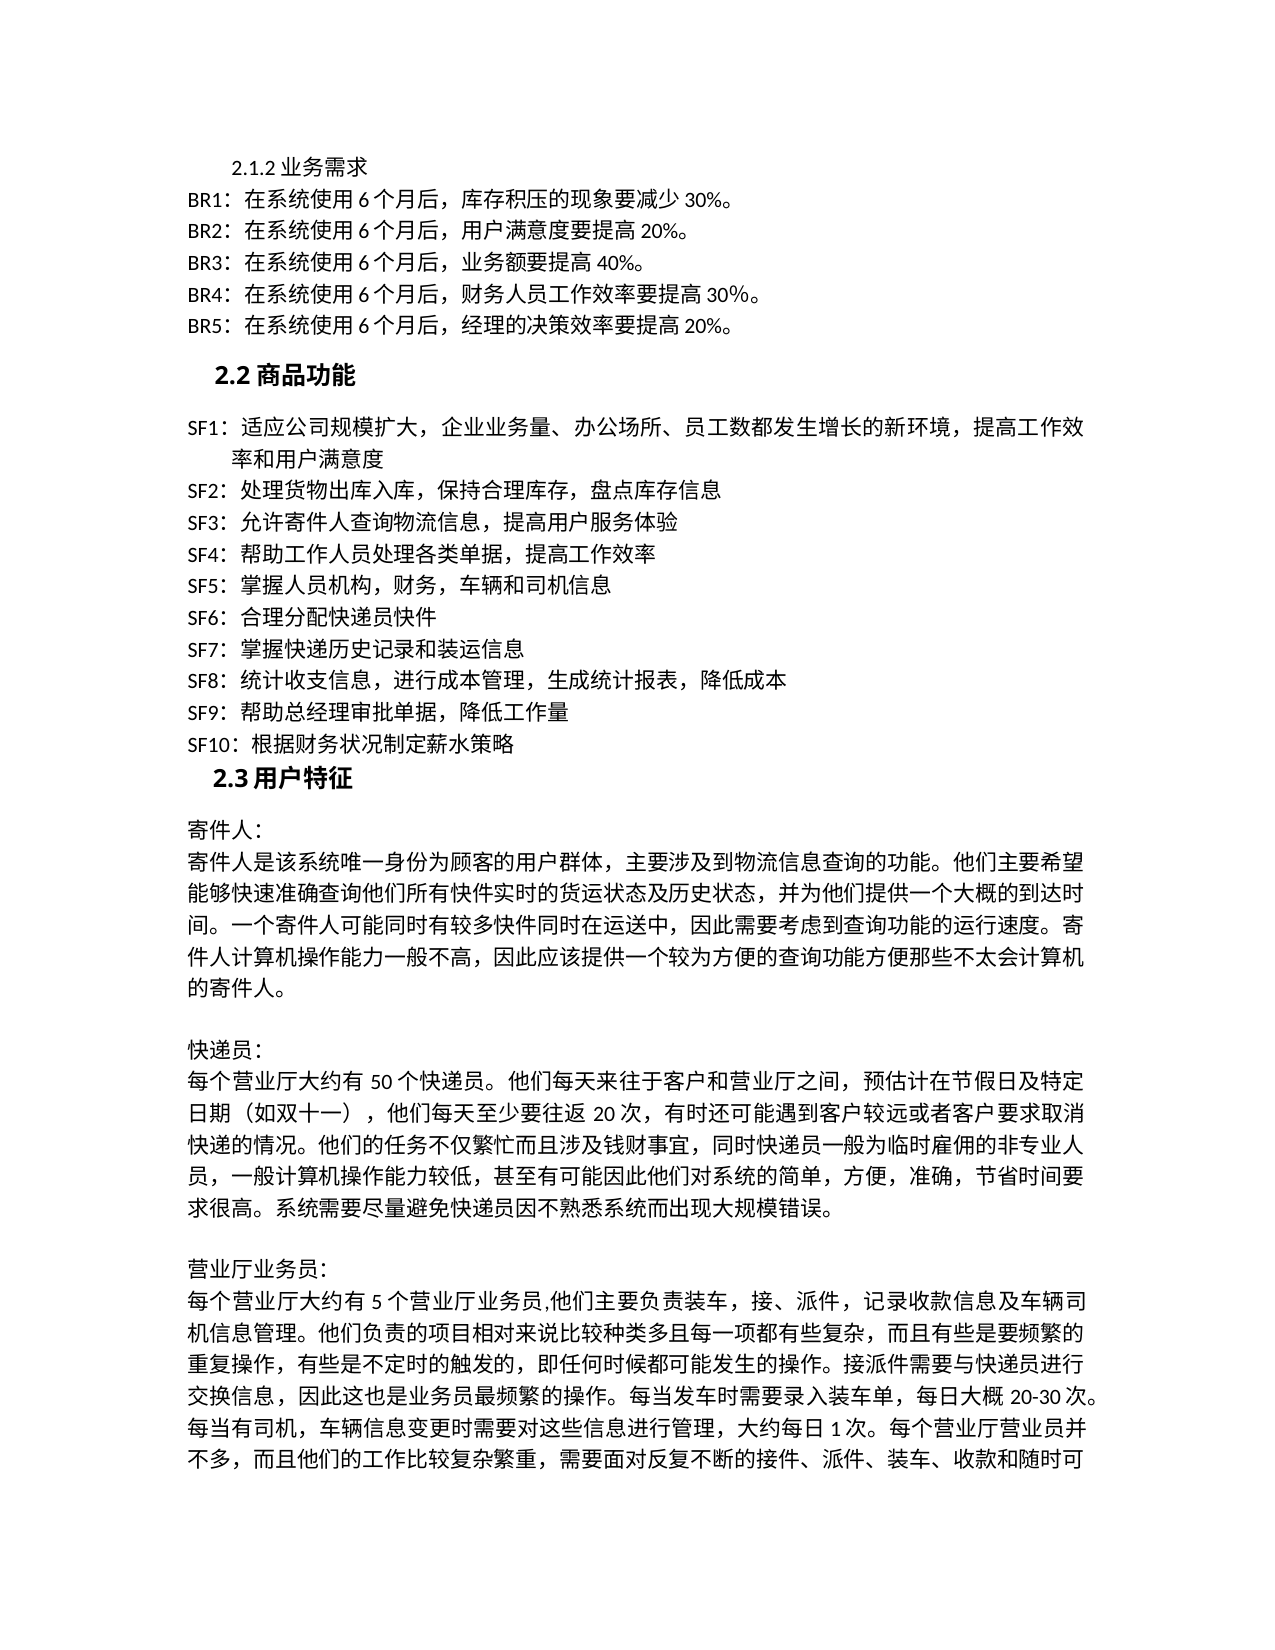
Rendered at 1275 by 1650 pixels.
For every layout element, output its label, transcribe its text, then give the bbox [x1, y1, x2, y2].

text SF2：处理货物出库入库，保持合理库存，盘点库存信息 [187, 473, 1087, 505]
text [187, 1284, 1087, 1474]
text 2.3用户特征 [187, 758, 1087, 795]
text SF4：帮助工作人员处理各类单据，提高工作效率 [187, 537, 1087, 568]
text BR5：在系统使用6个月后，经理的决策效率要提高20%。 [187, 308, 1087, 340]
text 2.2 商品功能 [187, 356, 1087, 392]
text BR1：在系统使用6个月后，库存积压的现象要减少30%。 [187, 182, 1087, 213]
text SF10：根据财务状况制定薪水策略 [187, 727, 1087, 758]
text 2.1.2 业务需求 [187, 150, 1087, 182]
text SF5：掌握人员机构，财务，车辆和司机信息 [187, 568, 1087, 600]
text BR2：在系统使用6个月后，用户满意度要提高20%。 [187, 213, 1087, 245]
text 寄件人是该系统唯一身份为顾客的用户群体，主要涉及到物流信息查询的功能。他们主要希望能够快速准确查询他们所有快件实时的货运状态及历史状态，并为他们提供一个大概的到达时间。一个寄件人可能同时有较多快件同时在运送中，因此需要考虑到查询功能的运行速度。寄件人计算机操作能力一般不高，因此应该提供一个较为方便的查询功能方便那些不太会计算机的寄件人。 [187, 844, 1087, 1003]
text SF1：适应公司规模扩大，企业业务量、办公场所、员工数都发生增长的新环境，提高工作效率和用户满意度 [187, 410, 1087, 473]
text 每个营业厅大约有50个快递员。他们每天来往于客户和营业厅之间，预估计在节假日及特定日期（如双十一），他们每天至少要往返20次，有时还可能遇到客户较远或者客户要求取消快递的情况。他们的任务不仅繁忙而且涉及钱财事宜，同时快递员一般为临时雇佣的非专业人员，一般计算机操作能力较低，甚至有可能因此他们对系统的简单，方便，准确，节省时间要求很高。系统需要尽量避免快递员因不熟悉系统而出现大规模错误。 [187, 1064, 1087, 1223]
text BR4：在系统使用6个月后，财务人员工作效率要提高30％。 [187, 277, 1087, 308]
text 营业厅业务员： [187, 1252, 1087, 1284]
text 寄件人： [187, 813, 1087, 844]
text SF8：统计收支信息，进行成本管理，生成统计报表，降低成本 [187, 663, 1087, 695]
text BR3：在系统使用6个月后，业务额要提高40%。 [187, 245, 1087, 277]
text SF7：掌握快递历史记录和装运信息 [187, 632, 1087, 663]
text SF6：合理分配快递员快件 [187, 600, 1087, 632]
text 快递员： [187, 1033, 1087, 1064]
text SF3：允许寄件人查询物流信息，提高用户服务体验 [187, 505, 1087, 537]
text SF9：帮助总经理审批单据，降低工作量 [187, 695, 1087, 727]
